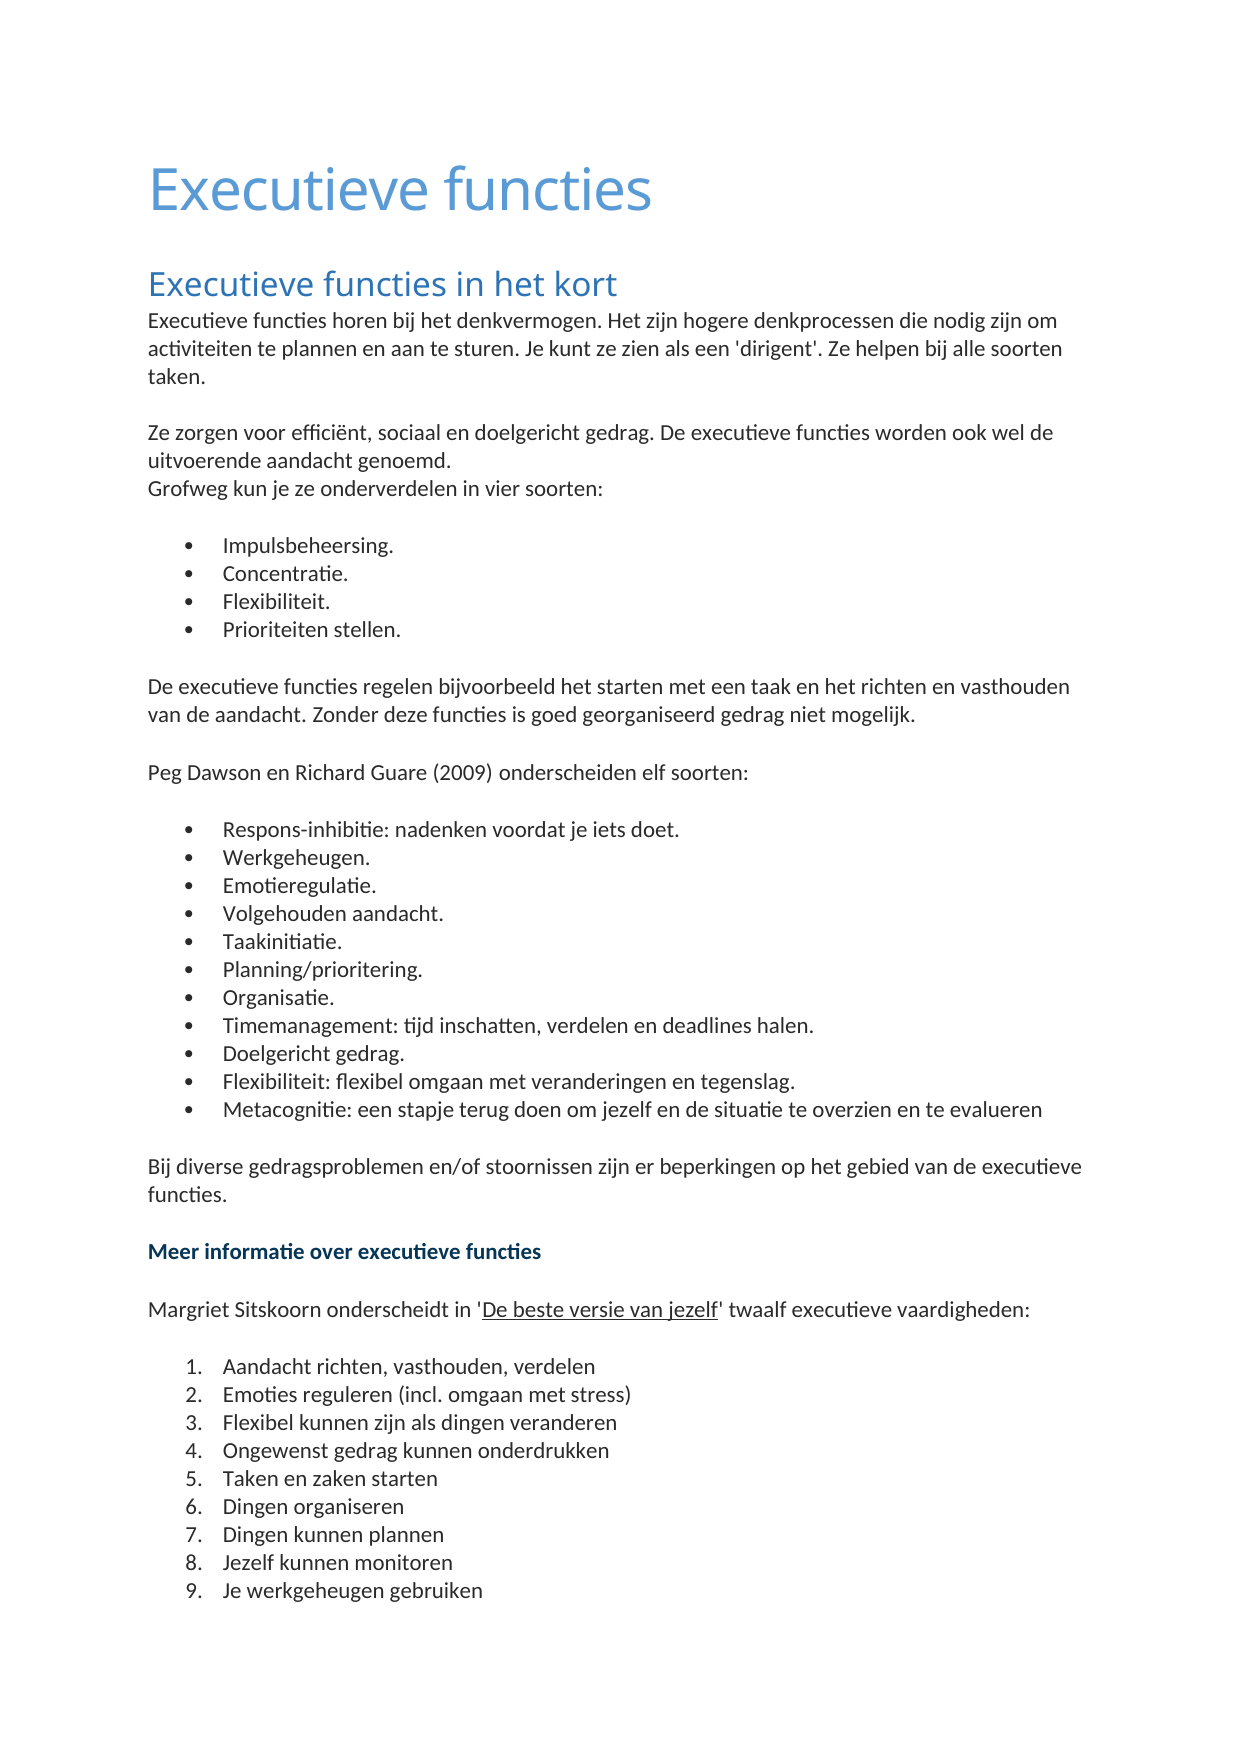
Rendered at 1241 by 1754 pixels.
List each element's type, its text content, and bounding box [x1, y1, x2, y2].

list Organisatie. [185, 983, 1093, 1011]
list Flexibel kunnen zijn als dingen veranderen [185, 1408, 1093, 1436]
list Jezelf kunnen monitoren [185, 1548, 1093, 1576]
list Prioriteiten stellen. [185, 615, 1093, 643]
list Flexibiliteit. [185, 587, 1093, 615]
list Timemanagement: tijd inschatten, verdelen en deadlines halen. [185, 1011, 1093, 1039]
list Dingen organiseren [185, 1492, 1093, 1520]
text Executieve functies horen bij het denkvermogen. Het zijn hogere denkprocessen die nodig zijn om activiteiten te plannen en aan te sturen. Je kunt ze zien als een 'dirigent'. Ze helpen bij alle soorten taken. [148, 306, 1093, 390]
list Emotieregulatie. [185, 871, 1093, 899]
text Meer informatie over executieve functies [148, 1237, 1093, 1266]
text De executieve functies regelen bijvoorbeeld het starten met een taak en het richten en vasthouden van de aandacht. Zonder deze functies is goed georganiseerd gedrag niet mogelijk. [148, 672, 1093, 728]
text Ze zorgen voor efficiënt, sociaal en doelgericht gedrag. De executieve functies worden ook wel de uitvoerende aandacht genoemd. [148, 418, 1093, 474]
text Peg Dawson en Richard Guare (2009) onderscheiden elf soorten: [148, 758, 1093, 786]
list Metacognitie: een stapje terug doen om jezelf en de situatie te overzien en te evalueren [185, 1095, 1093, 1123]
list Je werkgeheugen gebruiken [185, 1576, 1093, 1604]
list Concentratie. [185, 559, 1093, 587]
list Taken en zaken starten [185, 1464, 1093, 1492]
list Aandacht richten, vasthouden, verdelen [185, 1352, 1093, 1380]
list Emoties reguleren (incl. omgaan met stress) [185, 1380, 1093, 1408]
text Margriet Sitskoorn onderscheidt in 'De beste versie van jezelf' twaalf executieve vaardigheden: [148, 1295, 1093, 1323]
list Flexibiliteit: flexibel omgaan met veranderingen en tegenslag. [185, 1067, 1093, 1095]
title Executieve functies [148, 148, 1093, 227]
list Werkgeheugen. [185, 843, 1093, 871]
list Ongewenst gedrag kunnen onderdrukken [185, 1436, 1093, 1464]
list Doelgericht gedrag. [185, 1039, 1093, 1067]
list Respons-inhibitie: nadenken voordat je iets doet. [185, 815, 1093, 843]
list Taakinitiatie. [185, 927, 1093, 955]
list Dingen kunnen plannen [185, 1520, 1093, 1548]
subtitle Executieve functies in het kort [148, 260, 1093, 306]
text Grofweg kun je ze onderverdelen in vier soorten: [148, 474, 1093, 502]
list Impulsbeheersing. [185, 531, 1093, 559]
list Planning/prioritering. [185, 955, 1093, 983]
list Volgehouden aandacht. [185, 899, 1093, 927]
text Bij diverse gedragsproblemen en/of stoornissen zijn er beperkingen op het gebied van de executieve functies. [148, 1152, 1093, 1208]
